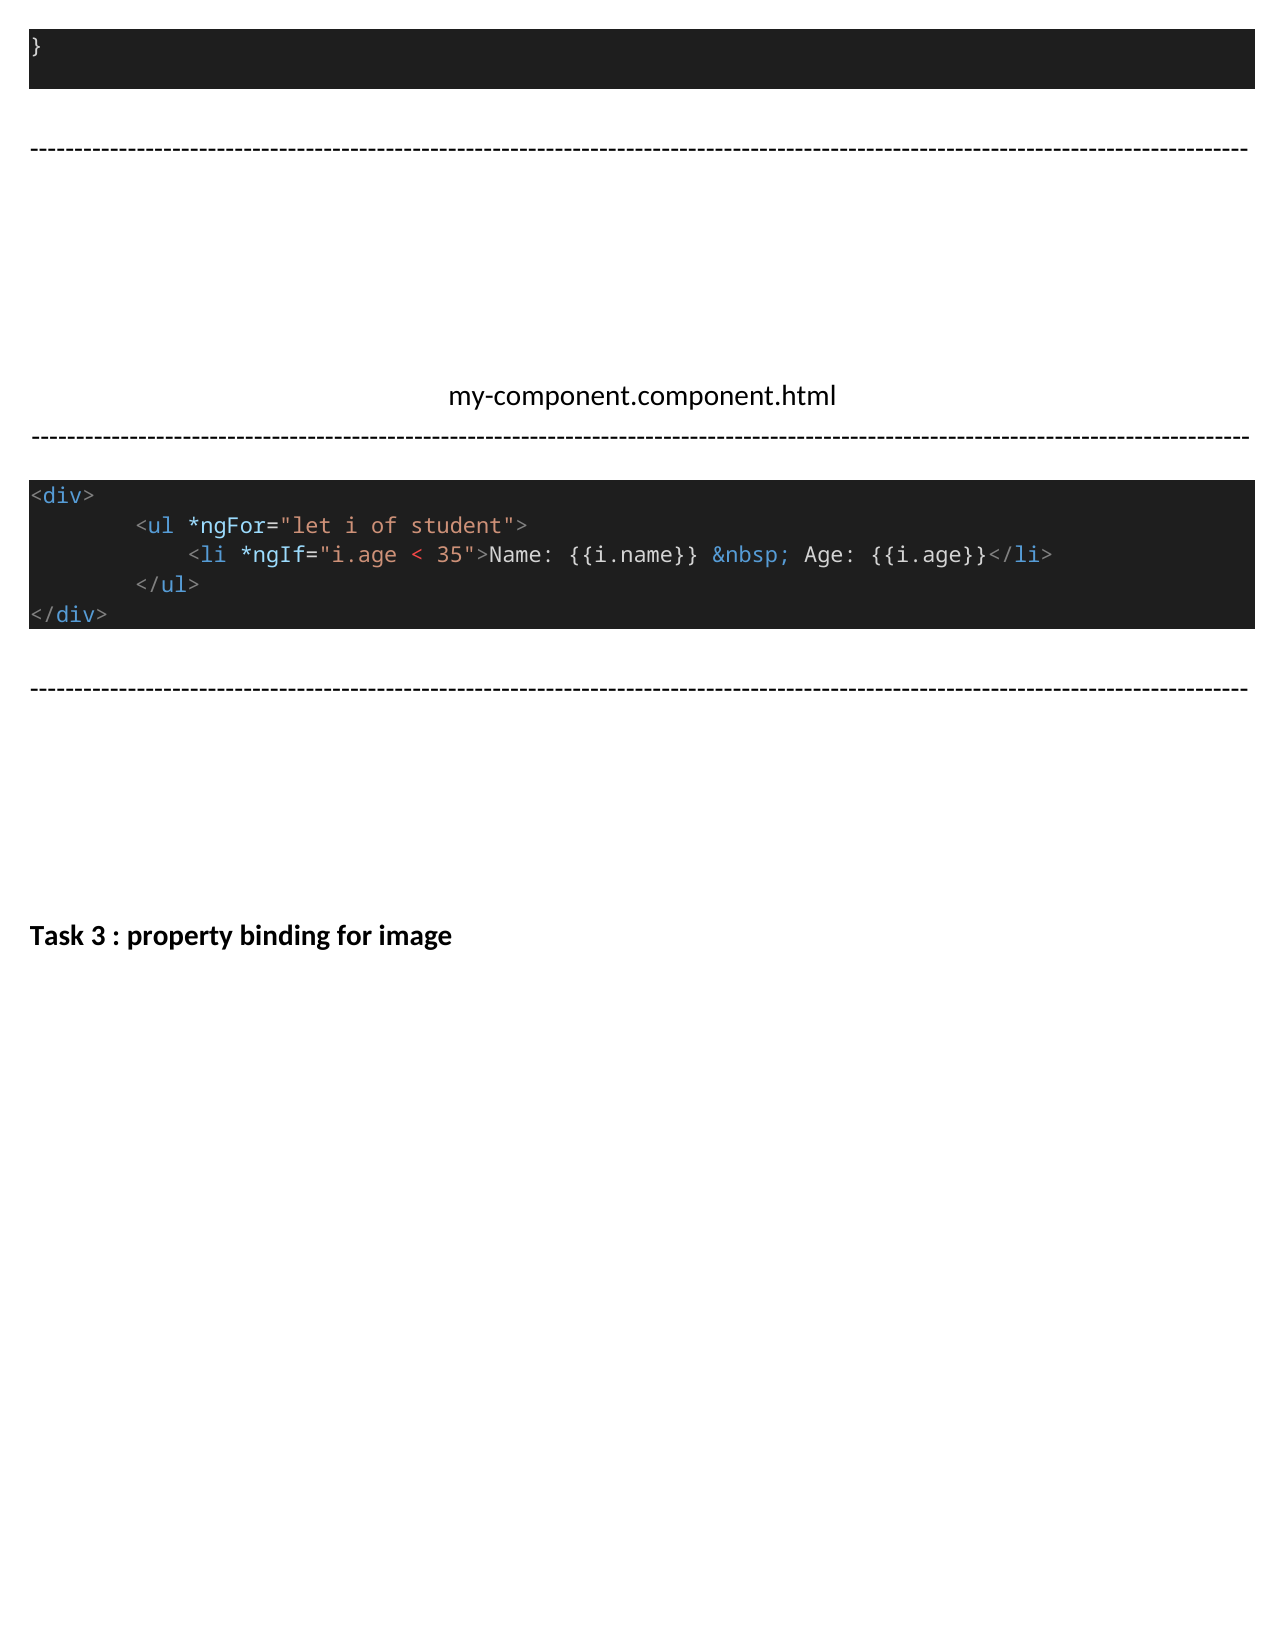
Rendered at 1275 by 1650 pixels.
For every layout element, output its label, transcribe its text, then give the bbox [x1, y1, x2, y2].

text <li *ngIf="i.age < 35">Name: {{i.name}} &nbsp; Age: {{i.age}}</li> [29, 539, 1255, 569]
text <div> [29, 480, 1255, 510]
text Task 3 : property binding for image [29, 917, 1255, 952]
text <ul *ngFor="let i of student"> [29, 510, 1255, 539]
text ----------------------------------------------------------------------------------------------------------------------------------------- [29, 629, 1255, 705]
text </ul> [29, 569, 1255, 599]
text ----------------------------------------------------------------------------------------------------------------------------------------- [29, 89, 1255, 166]
text } [29, 29, 1255, 59]
text </div> [29, 599, 1255, 629]
text my-component.component.html ----------------------------------------------------------------------------------------------------------------------------------------- [29, 377, 1255, 454]
